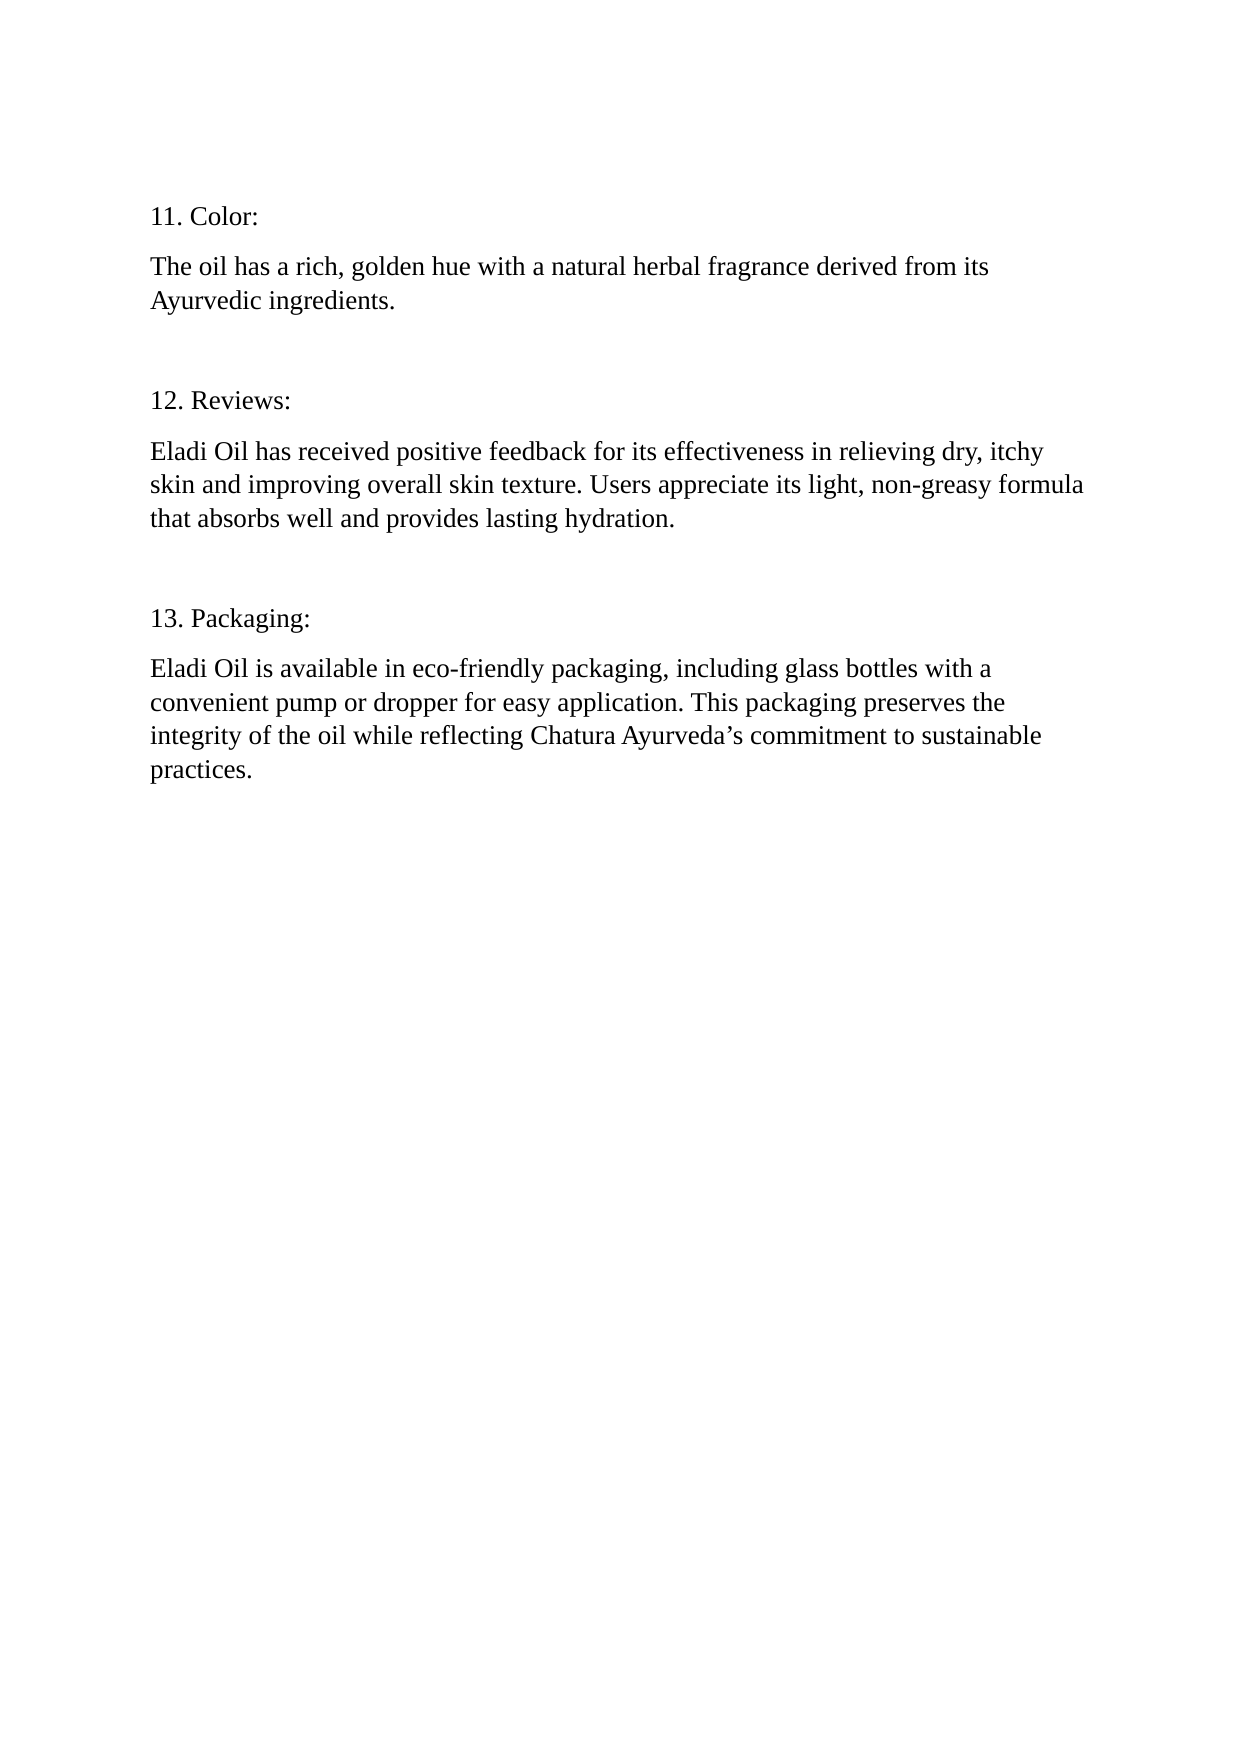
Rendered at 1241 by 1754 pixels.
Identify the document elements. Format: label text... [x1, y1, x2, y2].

text Eladi Oil has received positive feedback for its effectiveness in relieving dry, itchy skin and improving overall skin texture. Users appreciate its light, non-greasy formula that absorbs well and provides lasting hydration. [150, 434, 1090, 533]
text 13. Packaging: [150, 602, 1090, 633]
text Eladi Oil is available in eco-friendly packaging, including glass bottles with a convenient pump or dropper for easy application. This packaging preserves the integrity of the oil while reflecting Chatura Ayurveda’s commitment to sustainable practices. [150, 652, 1090, 784]
text The oil has a rich, golden hue with a natural herbal fragrance derived from its Ayurvedic ingredients. [150, 250, 1090, 315]
text 12. Reviews: [150, 384, 1090, 416]
text 11. Color: [150, 200, 1090, 231]
